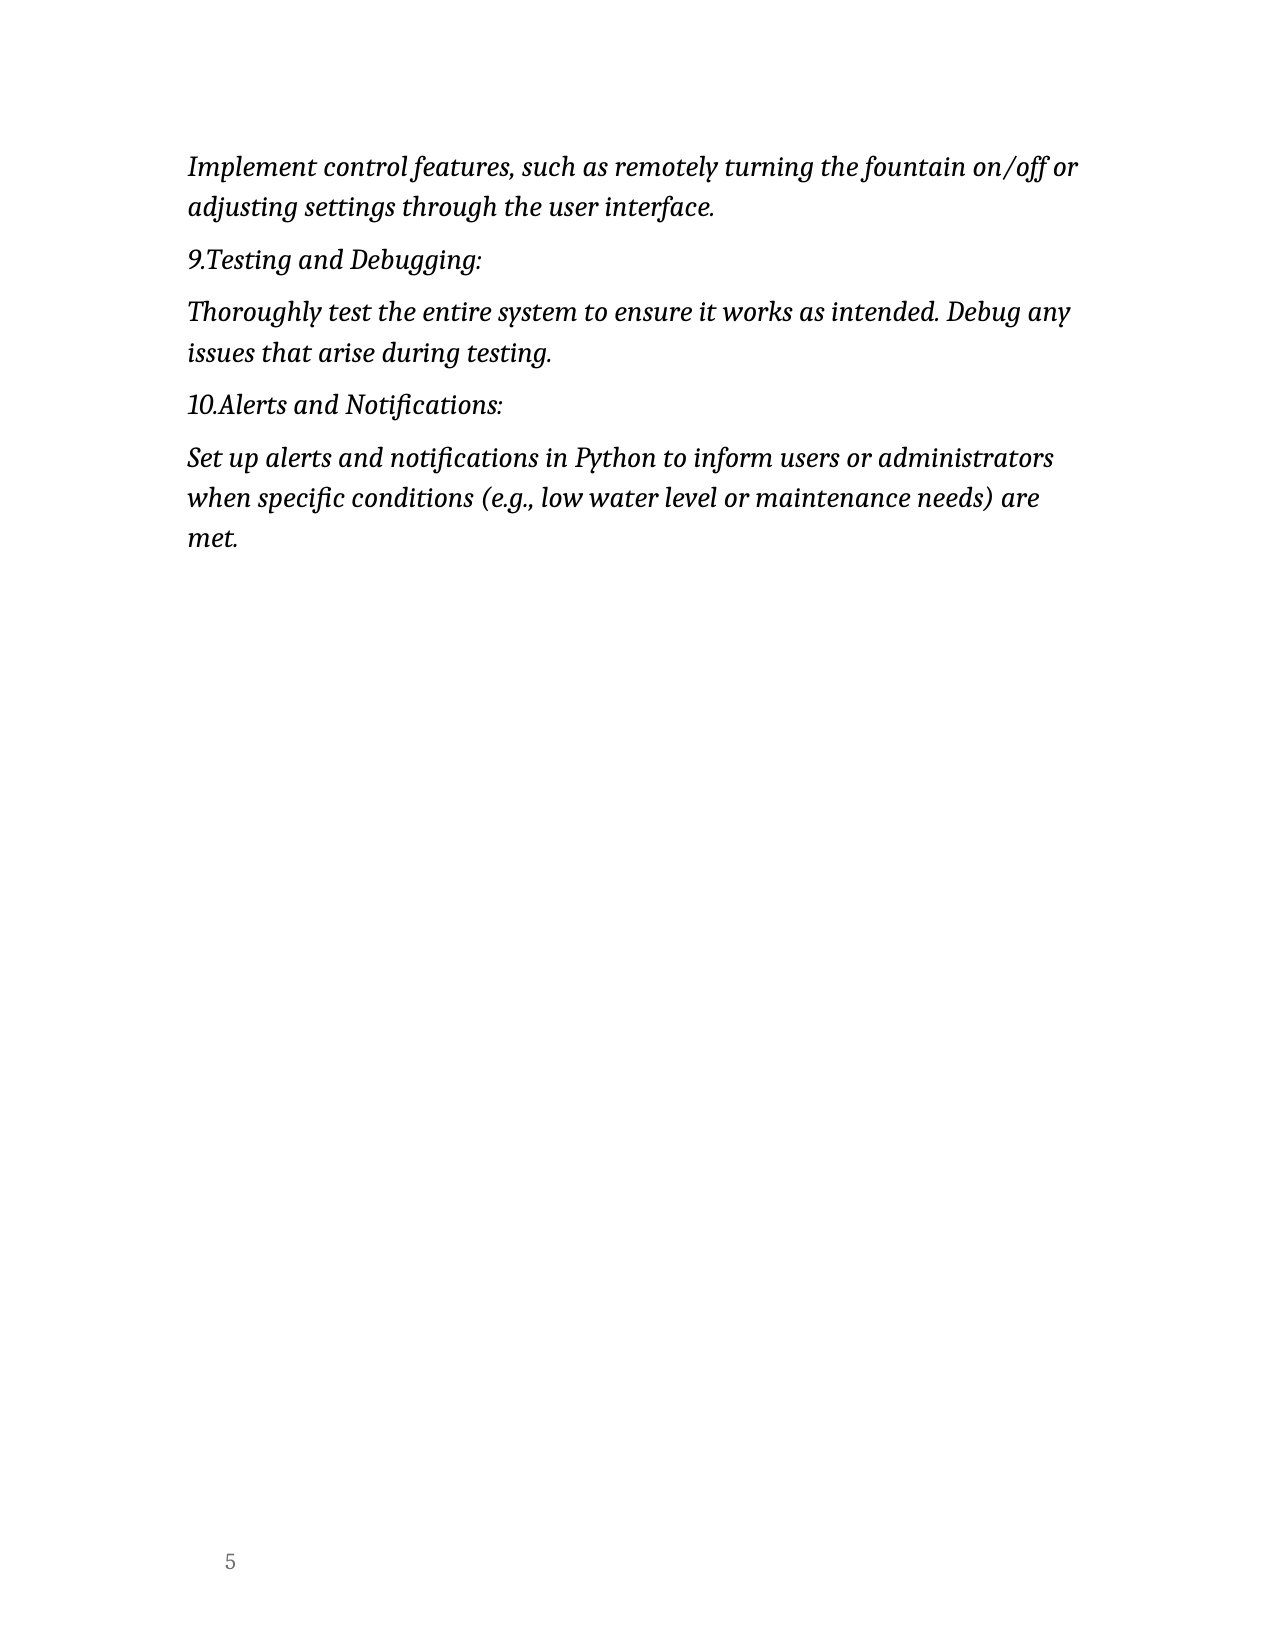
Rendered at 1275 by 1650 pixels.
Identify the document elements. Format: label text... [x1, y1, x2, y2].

text Implement control features, such as remotely turning the fountain on/off or adjusting settings through the user interface. [187, 150, 1087, 224]
text Thoroughly test the entire system to ensure it works as intended. Debug any issues that arise during testing. [187, 296, 1087, 369]
text 10.Alerts and Notifications: [187, 388, 1087, 422]
text Set up alerts and notifications in Python to inform users or administrators when specific conditions (e.g., low water level or maintenance needs) are met. [187, 441, 1087, 555]
text 9.Testing and Debugging: [187, 243, 1087, 276]
